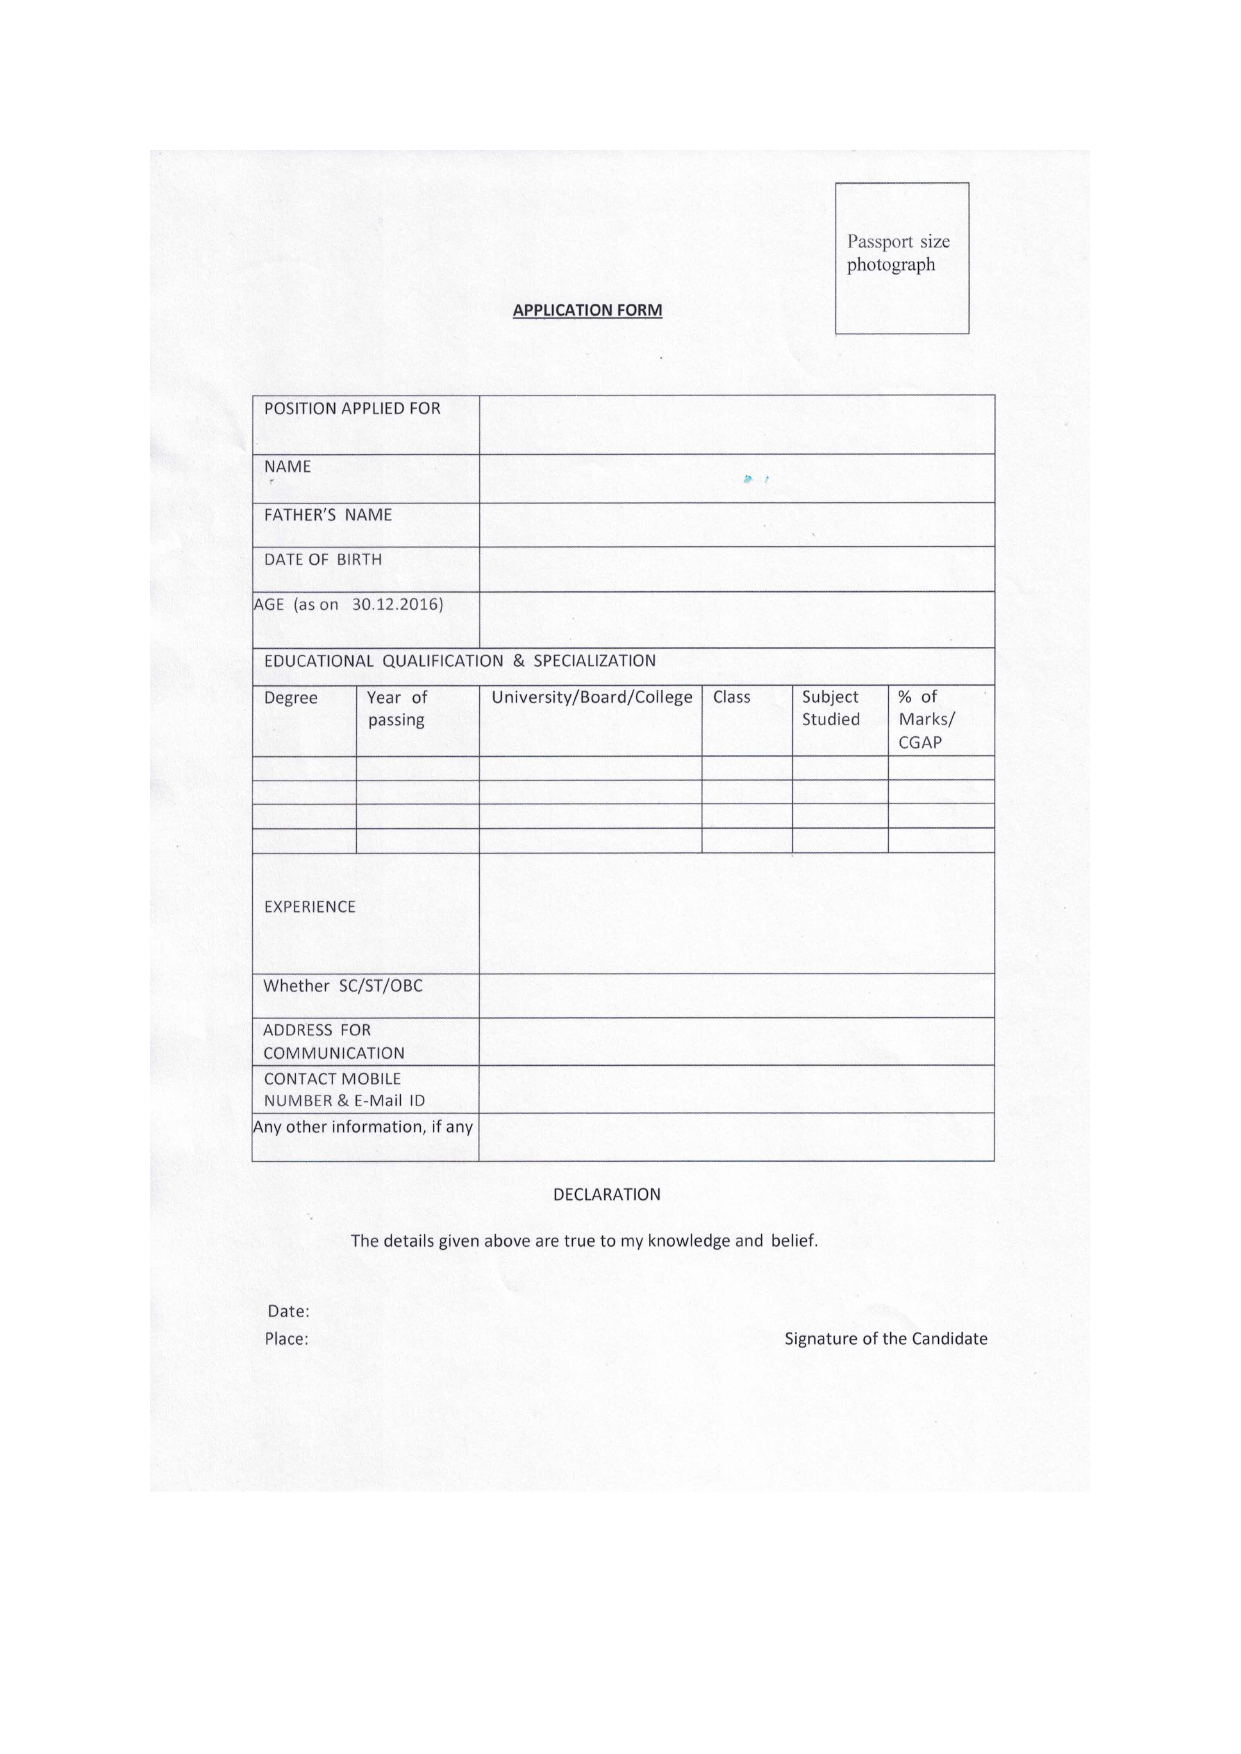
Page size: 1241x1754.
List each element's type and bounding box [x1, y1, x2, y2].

picture [150, 150, 1091, 1492]
